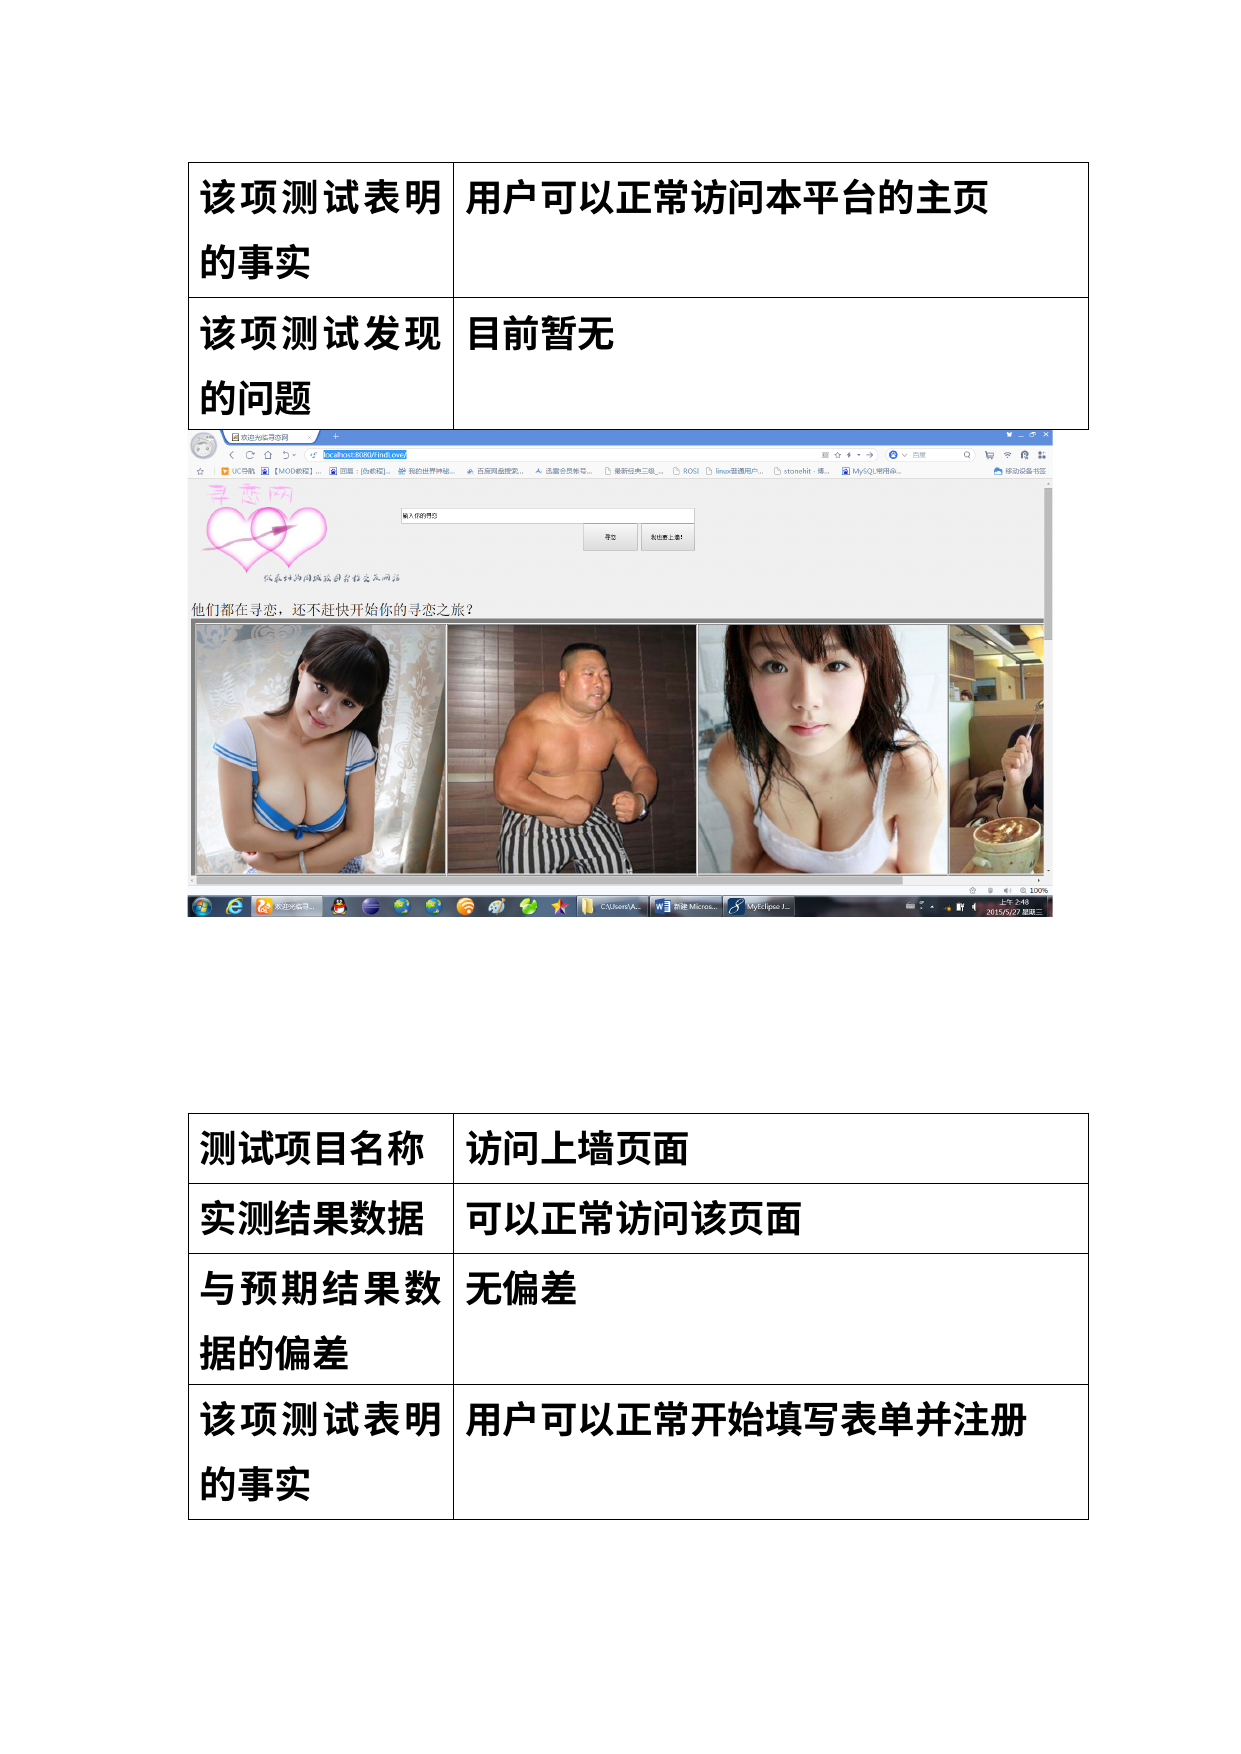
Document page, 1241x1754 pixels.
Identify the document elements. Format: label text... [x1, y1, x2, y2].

table_header 测试项目名称 [189, 1114, 453, 1183]
table_cell 可以正常访问该页面 [454, 1184, 1088, 1253]
table_cell 用户可以正常访问本平台的主页 [454, 163, 1088, 297]
table_cell 无偏差 [454, 1254, 1088, 1384]
picture [187, 430, 1053, 917]
table_cell 与预期结果数据的偏差 [189, 1254, 453, 1384]
table_cell 目前暂无 [454, 298, 1088, 429]
table_cell 实测结果数据 [189, 1184, 453, 1253]
table_cell 该项测试发现的问题 [189, 298, 453, 429]
table_cell 该项测试表明的事实 [189, 163, 453, 297]
table_header 访问上墙页面 [454, 1114, 1088, 1183]
table_cell 用户可以正常开始填写表单并注册 [454, 1385, 1088, 1519]
table_cell 该项测试表明的事实 [189, 1385, 453, 1519]
